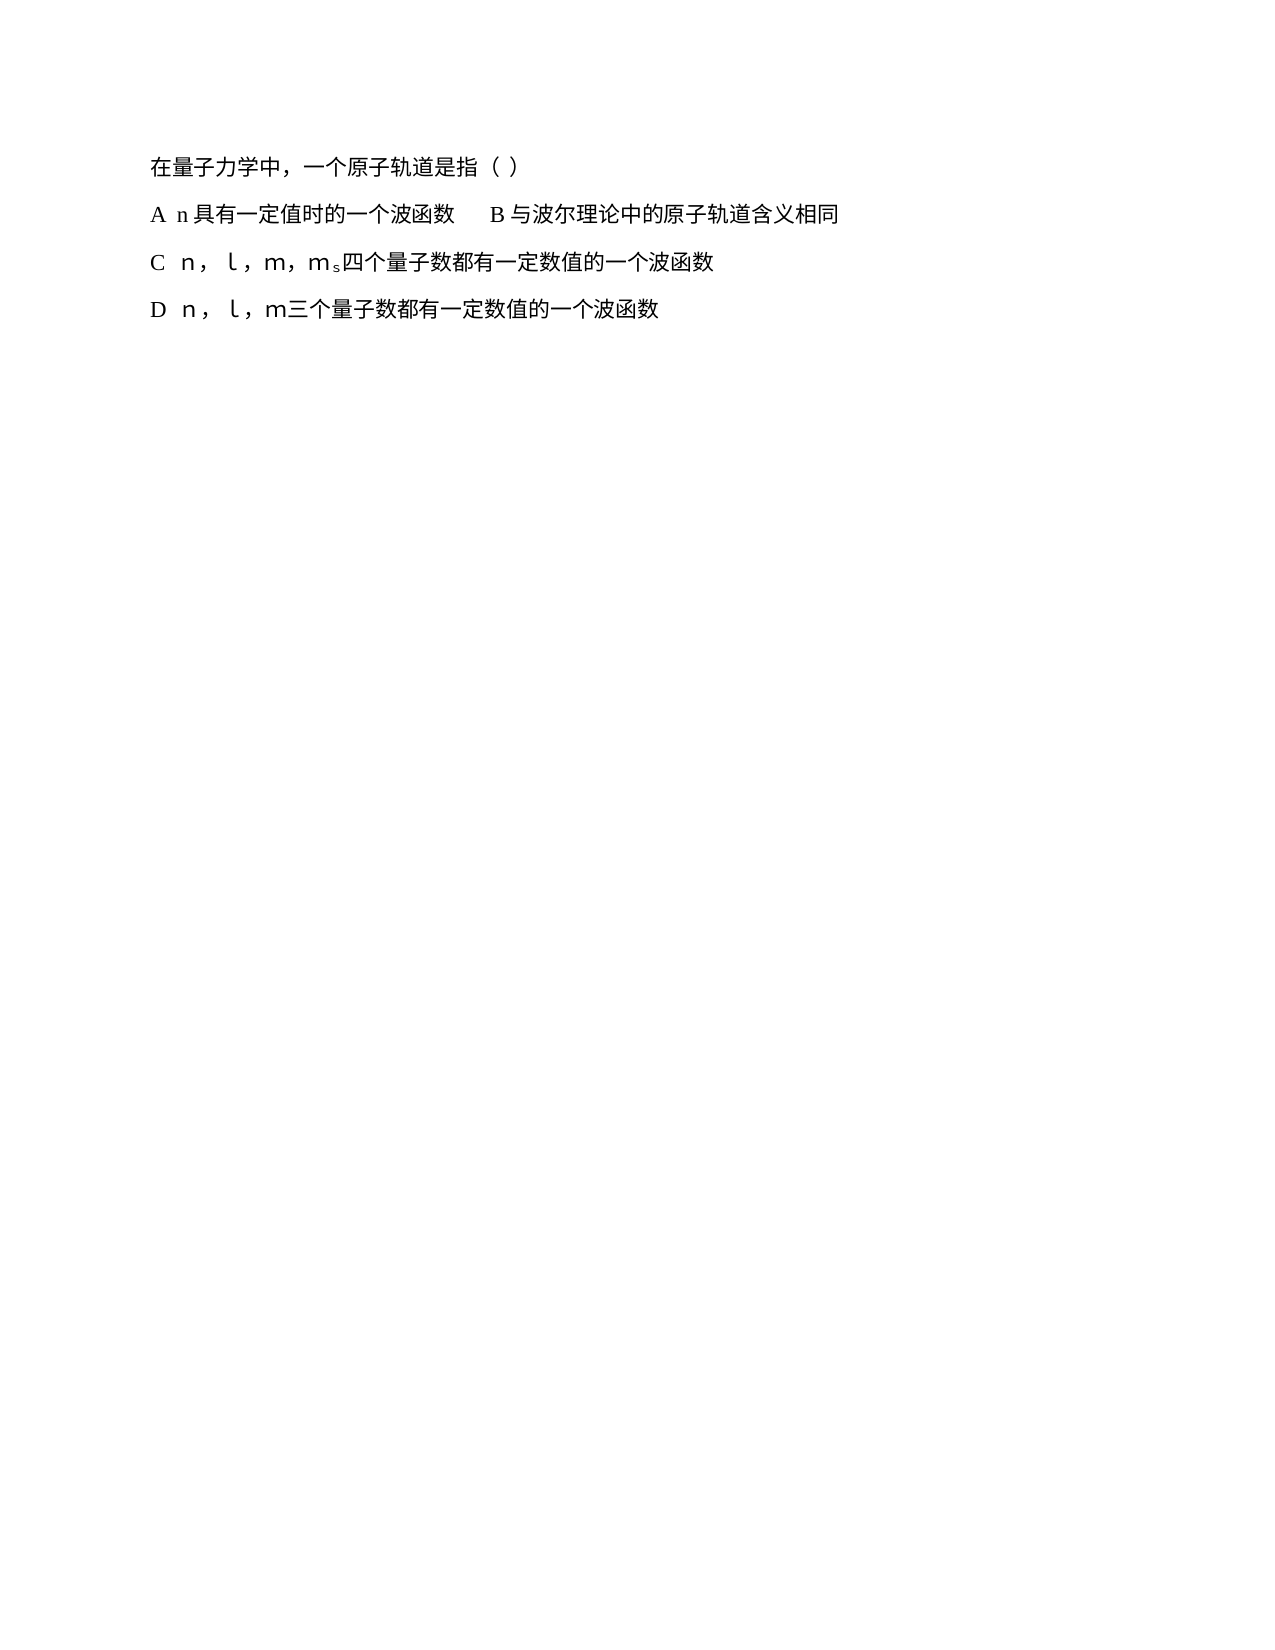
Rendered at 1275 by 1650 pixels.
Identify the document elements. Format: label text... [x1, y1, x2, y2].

text C ｎ，ｌ，ｍ，ｍｓ四个量子数都有一定数值的一个波函数 [150, 252, 1125, 286]
text 在量子力学中，一个原子轨道是指（ ） [150, 150, 1125, 184]
text D ｎ，ｌ，ｍ三个量子数都有一定数值的一个波函数 [150, 303, 1125, 337]
text A n具有一定值时的一个波函数 B 与波尔理论中的原子轨道含义相同 [150, 201, 1125, 235]
